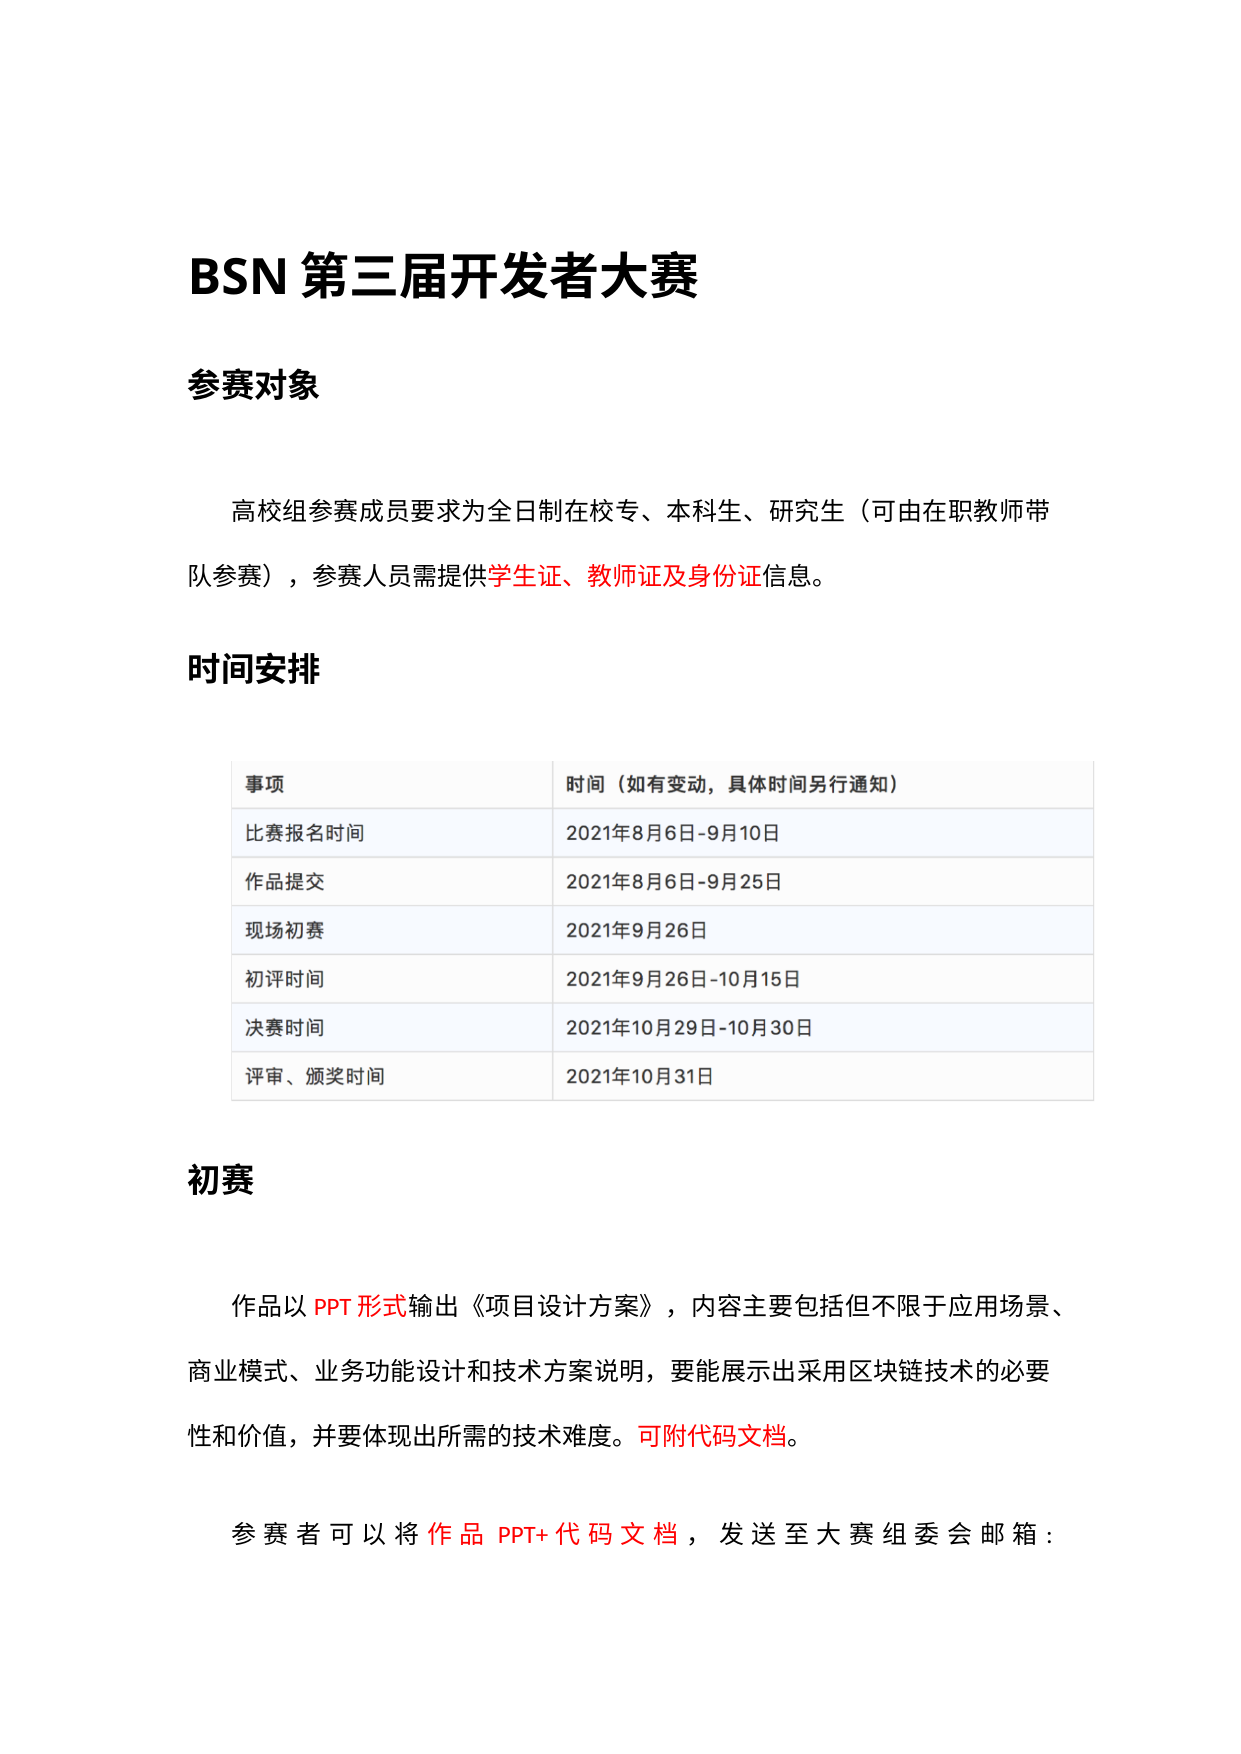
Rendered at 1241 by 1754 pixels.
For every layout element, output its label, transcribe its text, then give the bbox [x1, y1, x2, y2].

subtitle 参赛对象 [187, 350, 1053, 415]
subtitle 初赛 [187, 1146, 1053, 1211]
picture [231, 761, 1096, 1102]
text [187, 1500, 1053, 1565]
text 高校组参赛成员要求为全日制在校专、本科生、研究生（可由在职教师带队参赛），参赛人员需提供学生证、教师证及身份证信息。 [187, 477, 1053, 607]
subtitle BSN第三届开发者大赛 [187, 224, 1053, 321]
subtitle 时间安排 [187, 634, 1053, 699]
text 作品以PPT形式输出《项目设计方案》，内容主要包括但不限于应用场景、商业模式、业务功能设计和技术方案说明，要能展示出采用区块链技术的必要性和价值，并要体现出所需的技术难度。可附代码文档。 [187, 1272, 1053, 1467]
